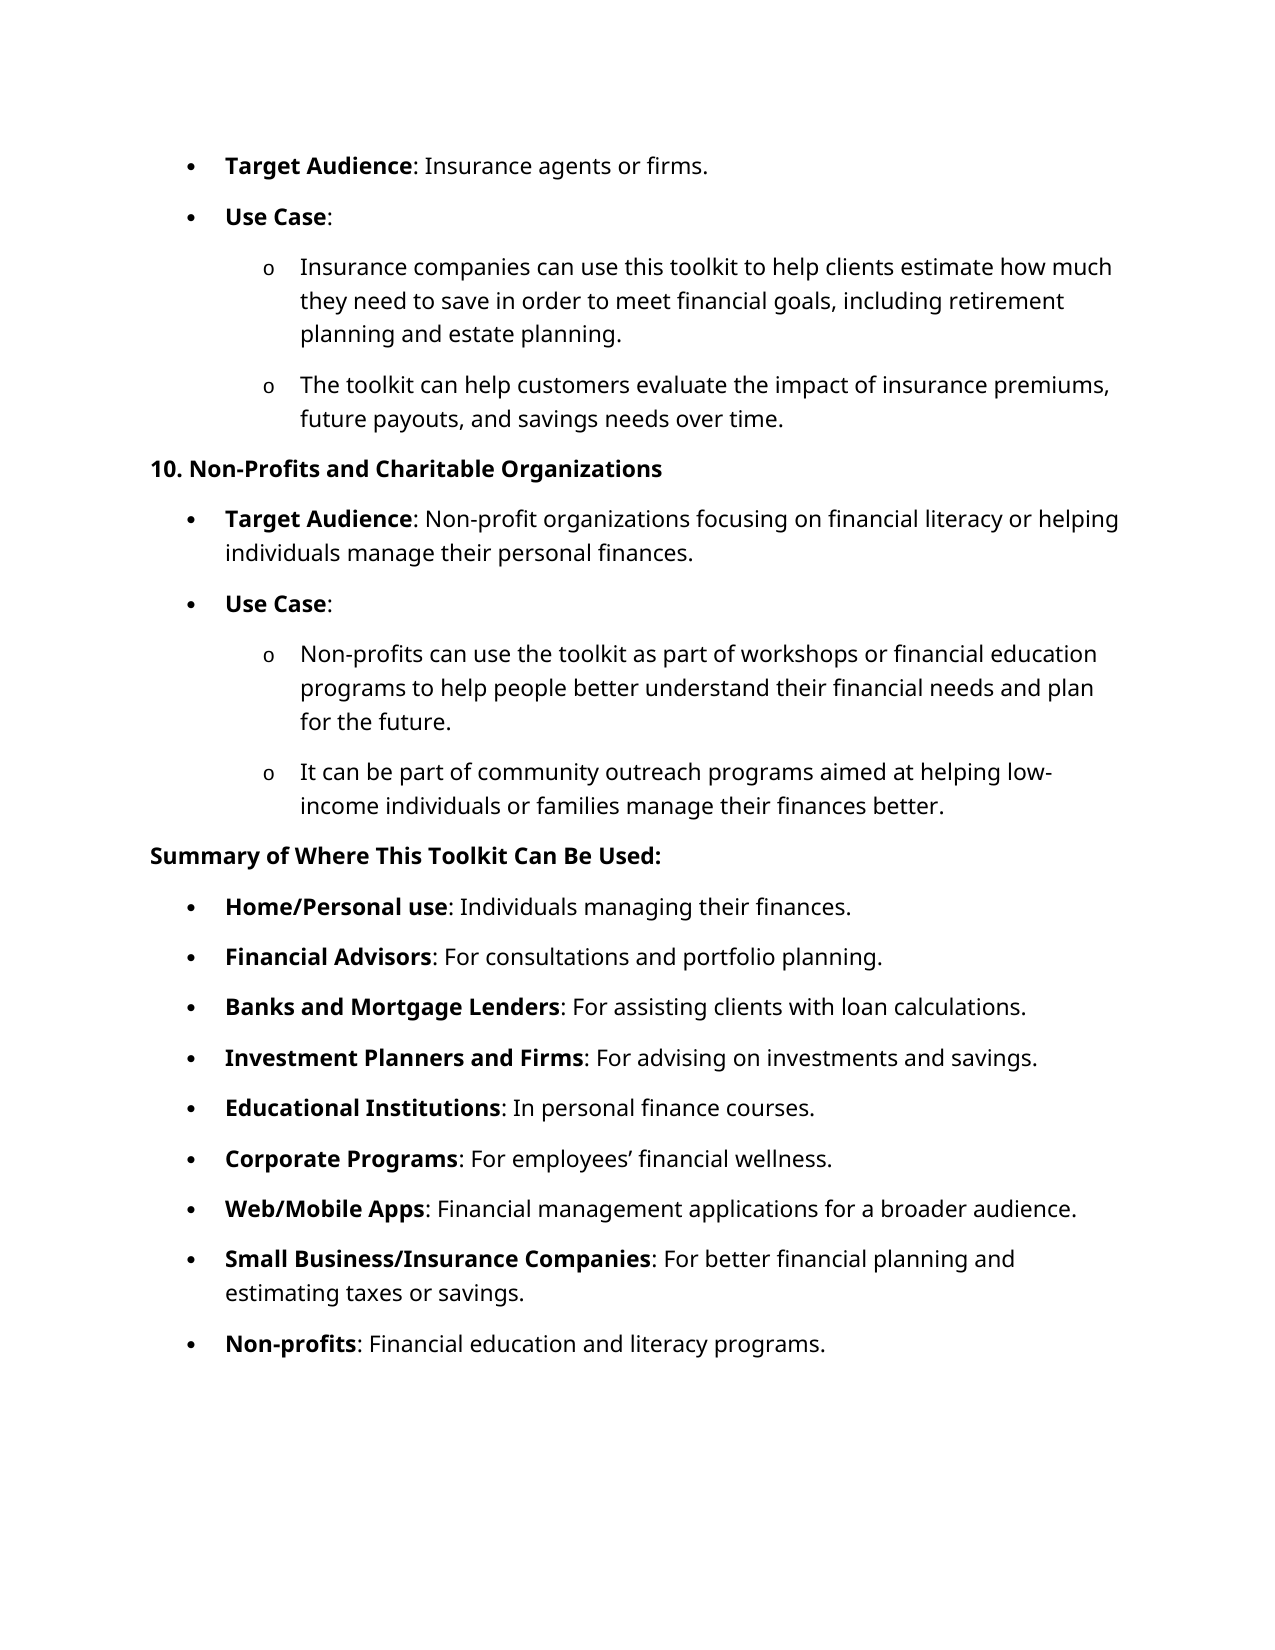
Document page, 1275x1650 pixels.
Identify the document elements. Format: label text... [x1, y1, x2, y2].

list Web/Mobile Apps: Financial management applications for a broader audience. [187, 1193, 1125, 1224]
list Home/Personal use: Individuals managing their finances. [187, 890, 1125, 922]
text Summary of Where This Toolkit Can Be Used: [150, 840, 1125, 871]
list The toolkit can help customers evaluate the impact of insurance premiums, future payouts, and savings needs over time. [262, 369, 1125, 434]
list Use Case: [187, 200, 1125, 232]
list Small Business/Insurance Companies: For better financial planning and estimating taxes or savings. [187, 1243, 1125, 1308]
text 10. Non-Profits and Charitable Organizations [150, 453, 1125, 484]
list It can be part of community outreach programs aimed at helping low-income individuals or families manage their finances better. [262, 756, 1125, 821]
list Investment Planners and Firms: For advising on investments and savings. [187, 1042, 1125, 1073]
list Use Case: [187, 587, 1125, 619]
list Target Audience: Insurance agents or firms. [187, 150, 1125, 181]
list Corporate Programs: For employees’ financial wellness. [187, 1142, 1125, 1174]
list Insurance companies can use this toolkit to help clients estimate how much they need to save in order to meet financial goals, including retirement planning and estate planning. [262, 251, 1125, 349]
list Banks and Mortgage Lenders: For assisting clients with loan calculations. [187, 991, 1125, 1022]
list Target Audience: Non-profit organizations focusing on financial literacy or helping individuals manage their personal finances. [187, 503, 1125, 568]
list Non-profits can use the toolkit as part of workshops or financial education programs to help people better understand their financial needs and plan for the future. [262, 638, 1125, 737]
list Financial Advisors: For consultations and portfolio planning. [187, 941, 1125, 972]
list Non-profits: Financial education and literacy programs. [187, 1327, 1125, 1359]
list Educational Institutions: In personal finance courses. [187, 1092, 1125, 1123]
